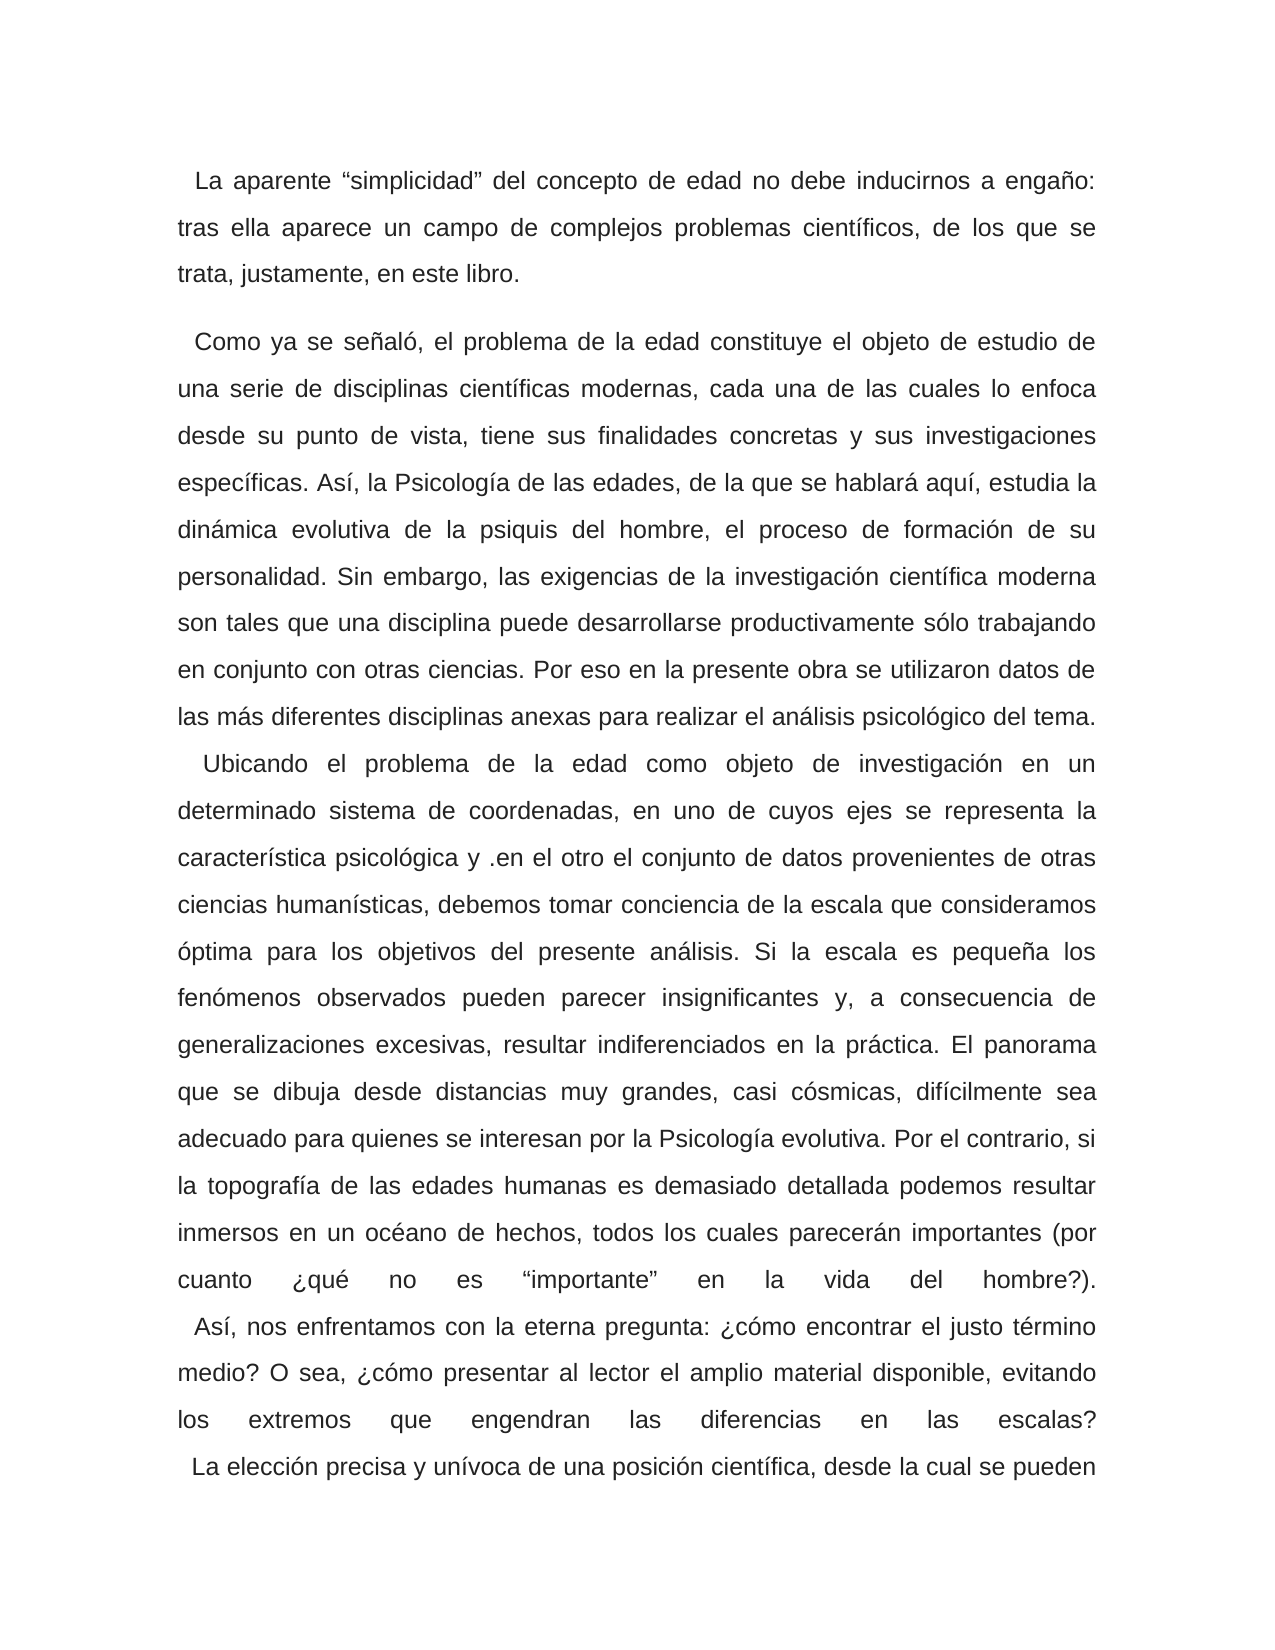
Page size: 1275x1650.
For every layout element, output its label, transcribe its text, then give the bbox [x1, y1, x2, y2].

text La aparente “simplicidad” del concepto de edad no debe inducirnos a engaño: tras ella aparece un campo de complejos problemas científicos, de los que se trata, justamente, en este libro. [177, 148, 1098, 288]
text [177, 309, 1098, 1481]
